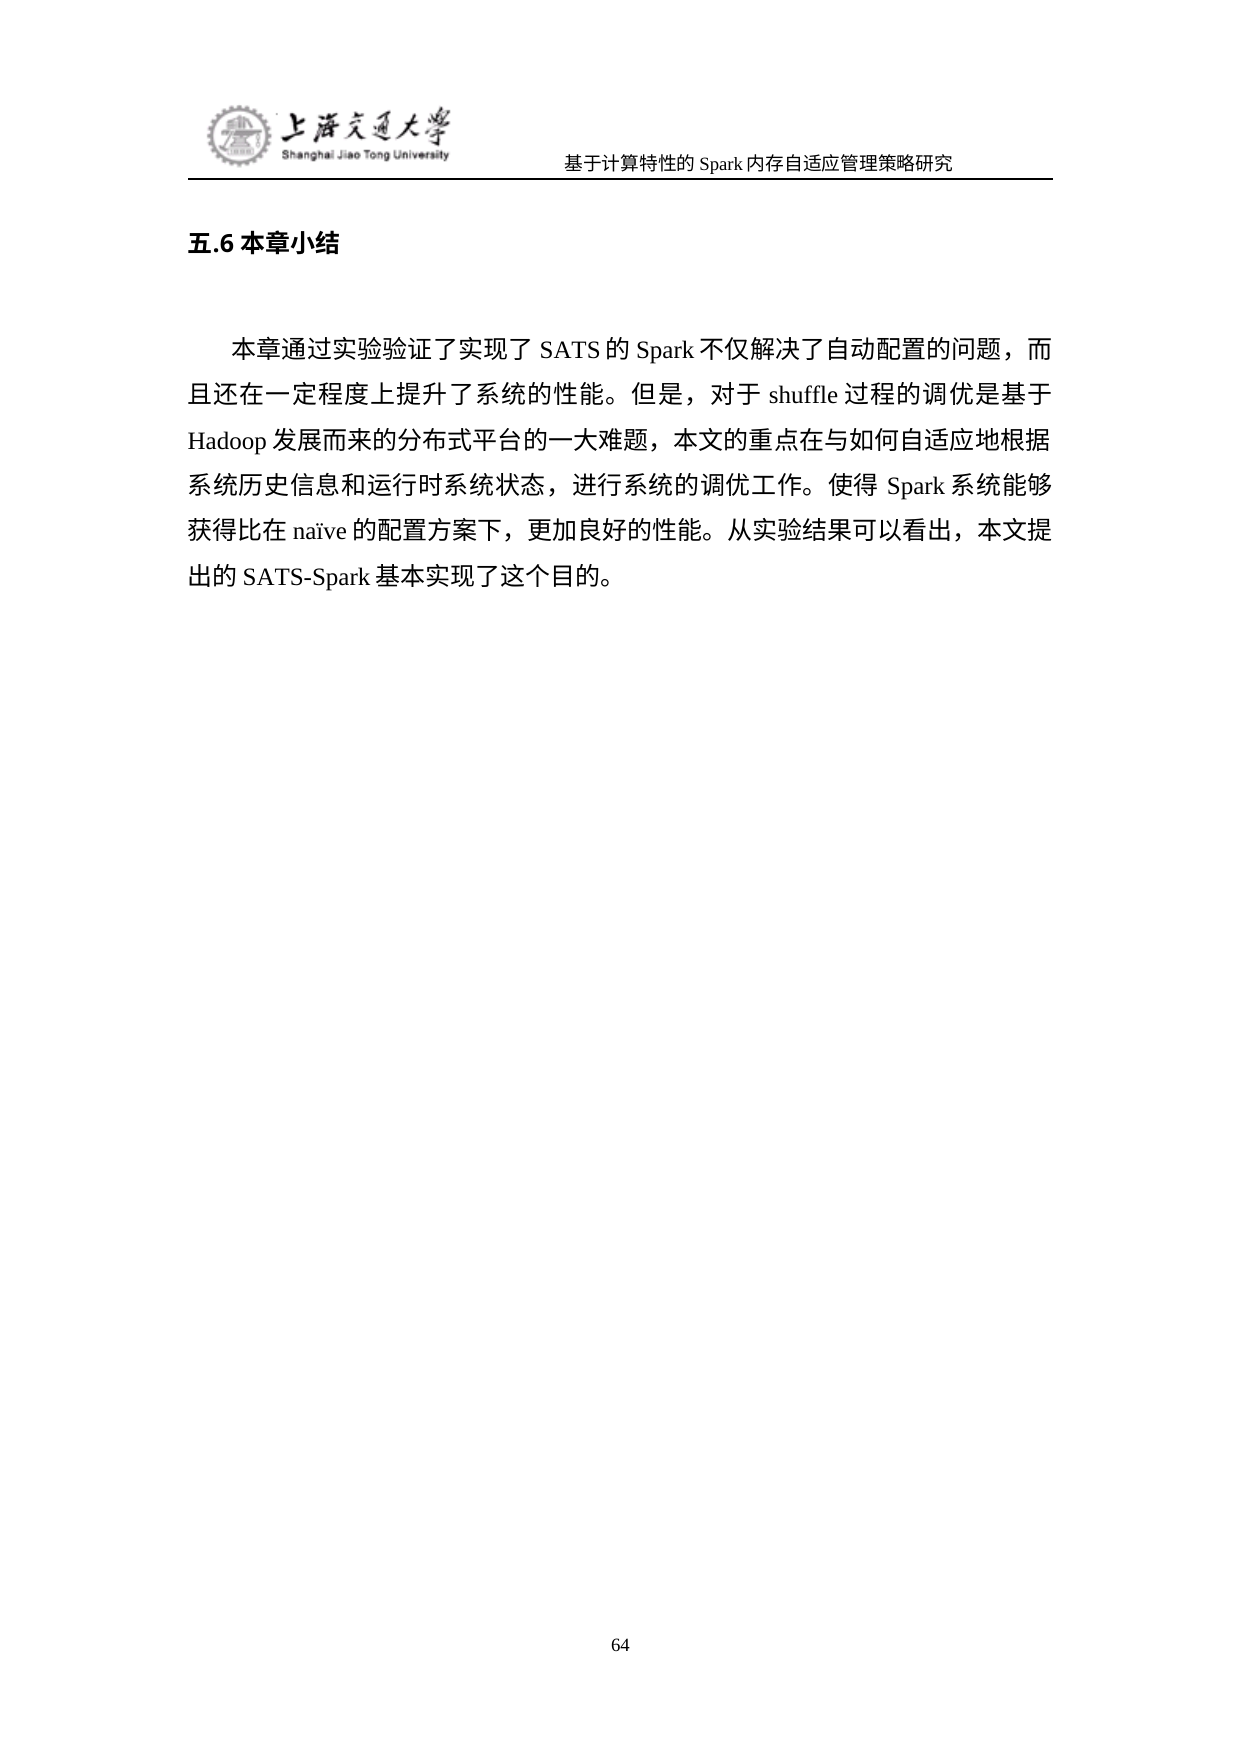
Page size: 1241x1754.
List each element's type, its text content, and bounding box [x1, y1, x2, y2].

picture [187, 88, 466, 171]
subtitle 本章小结 [187, 208, 1053, 276]
text 本章通过实验验证了实现了SATS的Spark不仅解决了自动配置的问题，而且还在一定程度上提升了系统的性能。但是，对于shuffle过程的调优是基于Hadoop发展而来的分布式平台的一大难题，本文的重点在与如何自适应地根据系统历史信息和运行时系统状态，进行系统的调优工作。使得Spark系统能够获得比在naïve的配置方案下，更加良好的性能。从实验结果可以看出，本文提出的SATS-Spark基本实现了这个目的。 [187, 329, 1053, 592]
